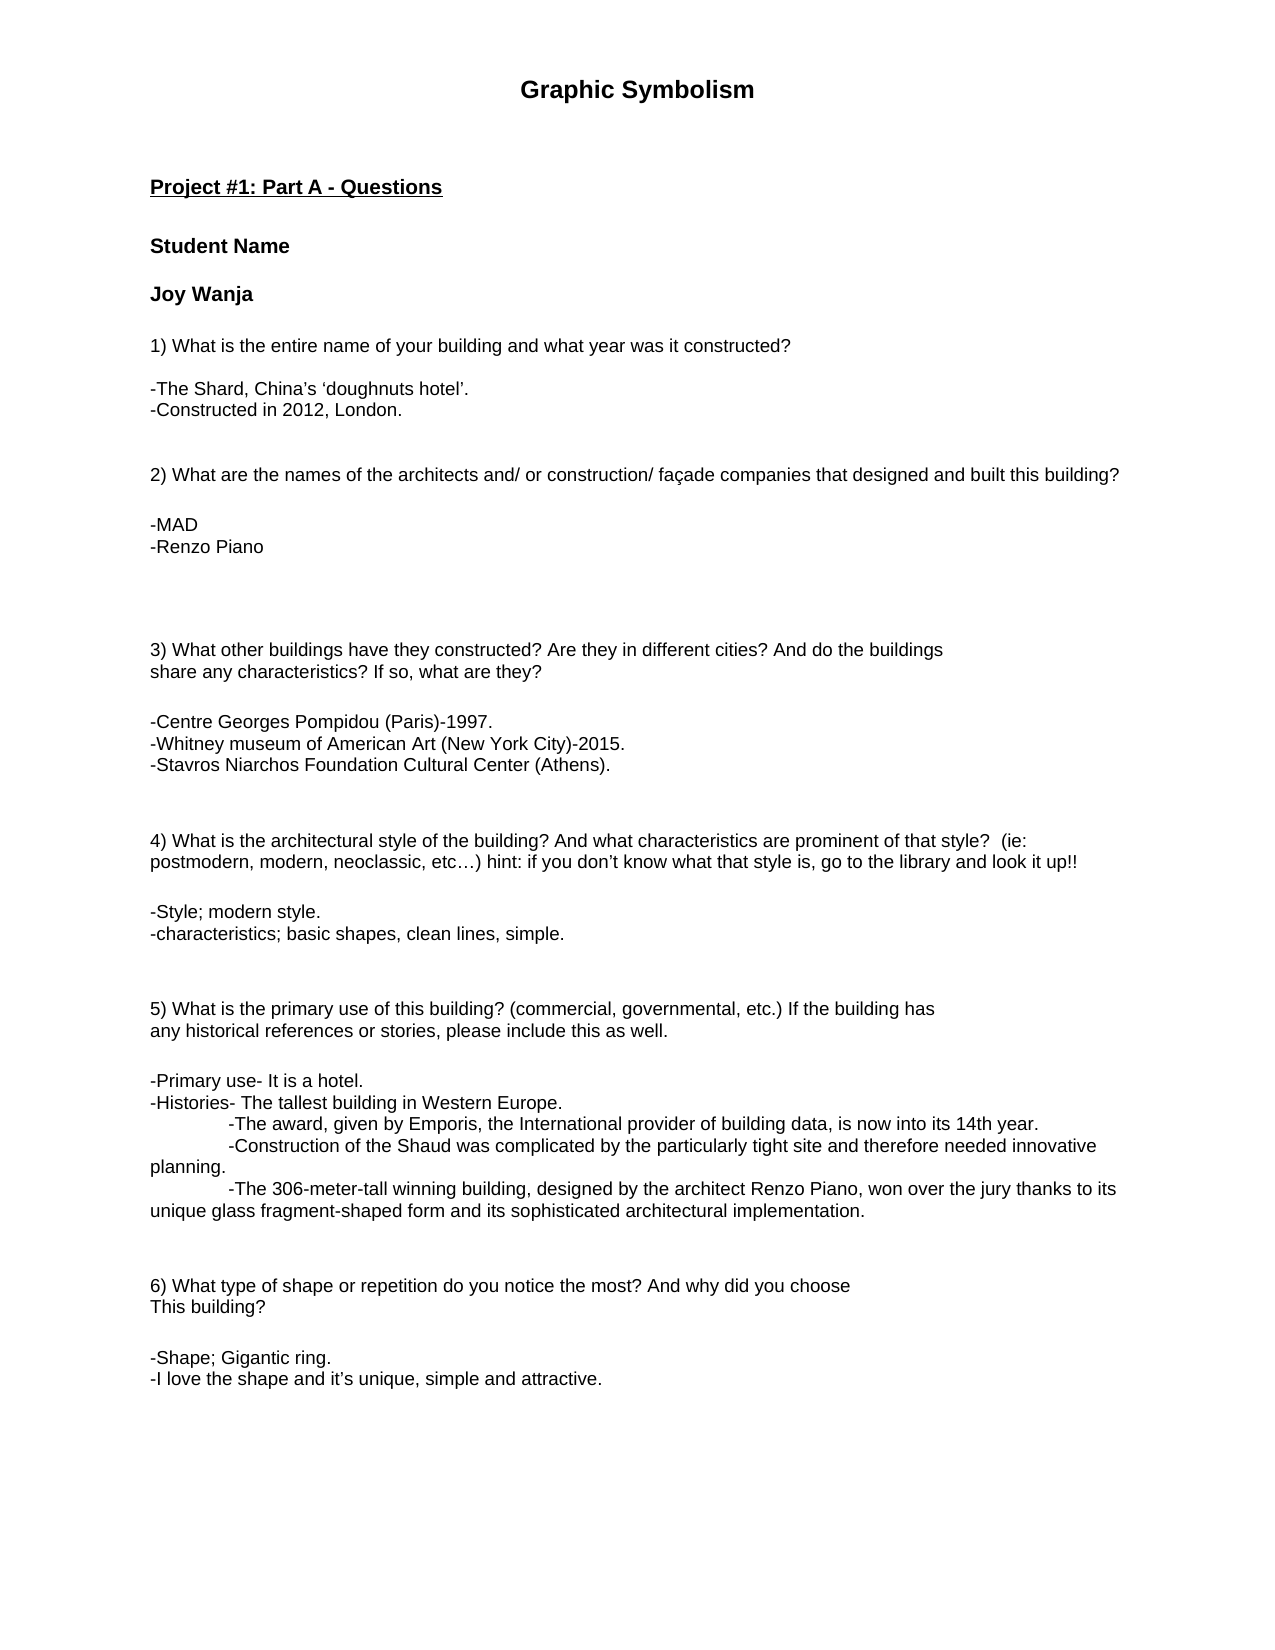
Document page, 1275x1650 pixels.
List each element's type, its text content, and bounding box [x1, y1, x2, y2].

text 6) What type of shape or repetition do you notice the most? And why did you choose [150, 1275, 1125, 1296]
text -Construction of the Shaud was complicated by the particularly tight site and therefore needed innovative planning. [150, 1135, 1125, 1178]
text -The Shard, China’s ‘doughnuts hotel’. [150, 378, 1125, 399]
text -characteristics; basic shapes, clean lines, simple. [150, 923, 1125, 944]
text -Centre Georges Pompidou (Paris)-1997. [150, 711, 1125, 733]
text -Stavros Niarchos Foundation Cultural Center (Athens). [150, 754, 1125, 776]
text -The 306-meter-tall winning building, designed by the architect Renzo Piano, won over the jury thanks to its unique glass fragment-shaped form and its sophisticated architectural implementation. [150, 1178, 1125, 1221]
text -Primary use- It is a hotel. [150, 1070, 1125, 1092]
text -Whitney museum of American Art (New York City)-2015. [150, 733, 1125, 754]
text Project #1: Part A - Questions [150, 175, 1125, 199]
text -Histories- The tallest building in Western Europe. [150, 1092, 1125, 1113]
text any historical references or stories, please include this as well. [150, 1020, 1125, 1041]
text -The award, given by Emporis, the International provider of building data, is now into its 14th year. [150, 1113, 1125, 1135]
text -Style; modern style. [150, 901, 1125, 923]
text Joy Wanja [150, 282, 1125, 306]
text -Constructed in 2012, London. 2) What are the names of the architects and/ or construction/ façade companies that designed and built this building? [150, 399, 1125, 486]
text 3) What other buildings have they constructed? Are they in different cities? And do the buildings [150, 639, 1125, 661]
text 4) What is the architectural style of the building? And what characteristics are prominent of that style? (ie: postmodern, modern, neoclassic, etc…) hint: if you don’t know what that style is, go to the library and look it up!! [150, 829, 1125, 873]
text -MAD [150, 514, 1125, 536]
text 1) What is the entire name of your building and what year was it constructed? [150, 334, 1125, 378]
text Student Name [150, 234, 1125, 258]
text share any characteristics? If so, what are they? [150, 661, 1125, 682]
text This building? [150, 1296, 1125, 1318]
text 5) What is the primary use of this building? (commercial, governmental, etc.) If the building has [150, 998, 1125, 1020]
text -Renzo Piano [150, 536, 1125, 557]
text -Shape; Gigantic ring. [150, 1347, 1125, 1368]
text -I love the shape and it’s unique, simple and attractive. [150, 1368, 1125, 1390]
